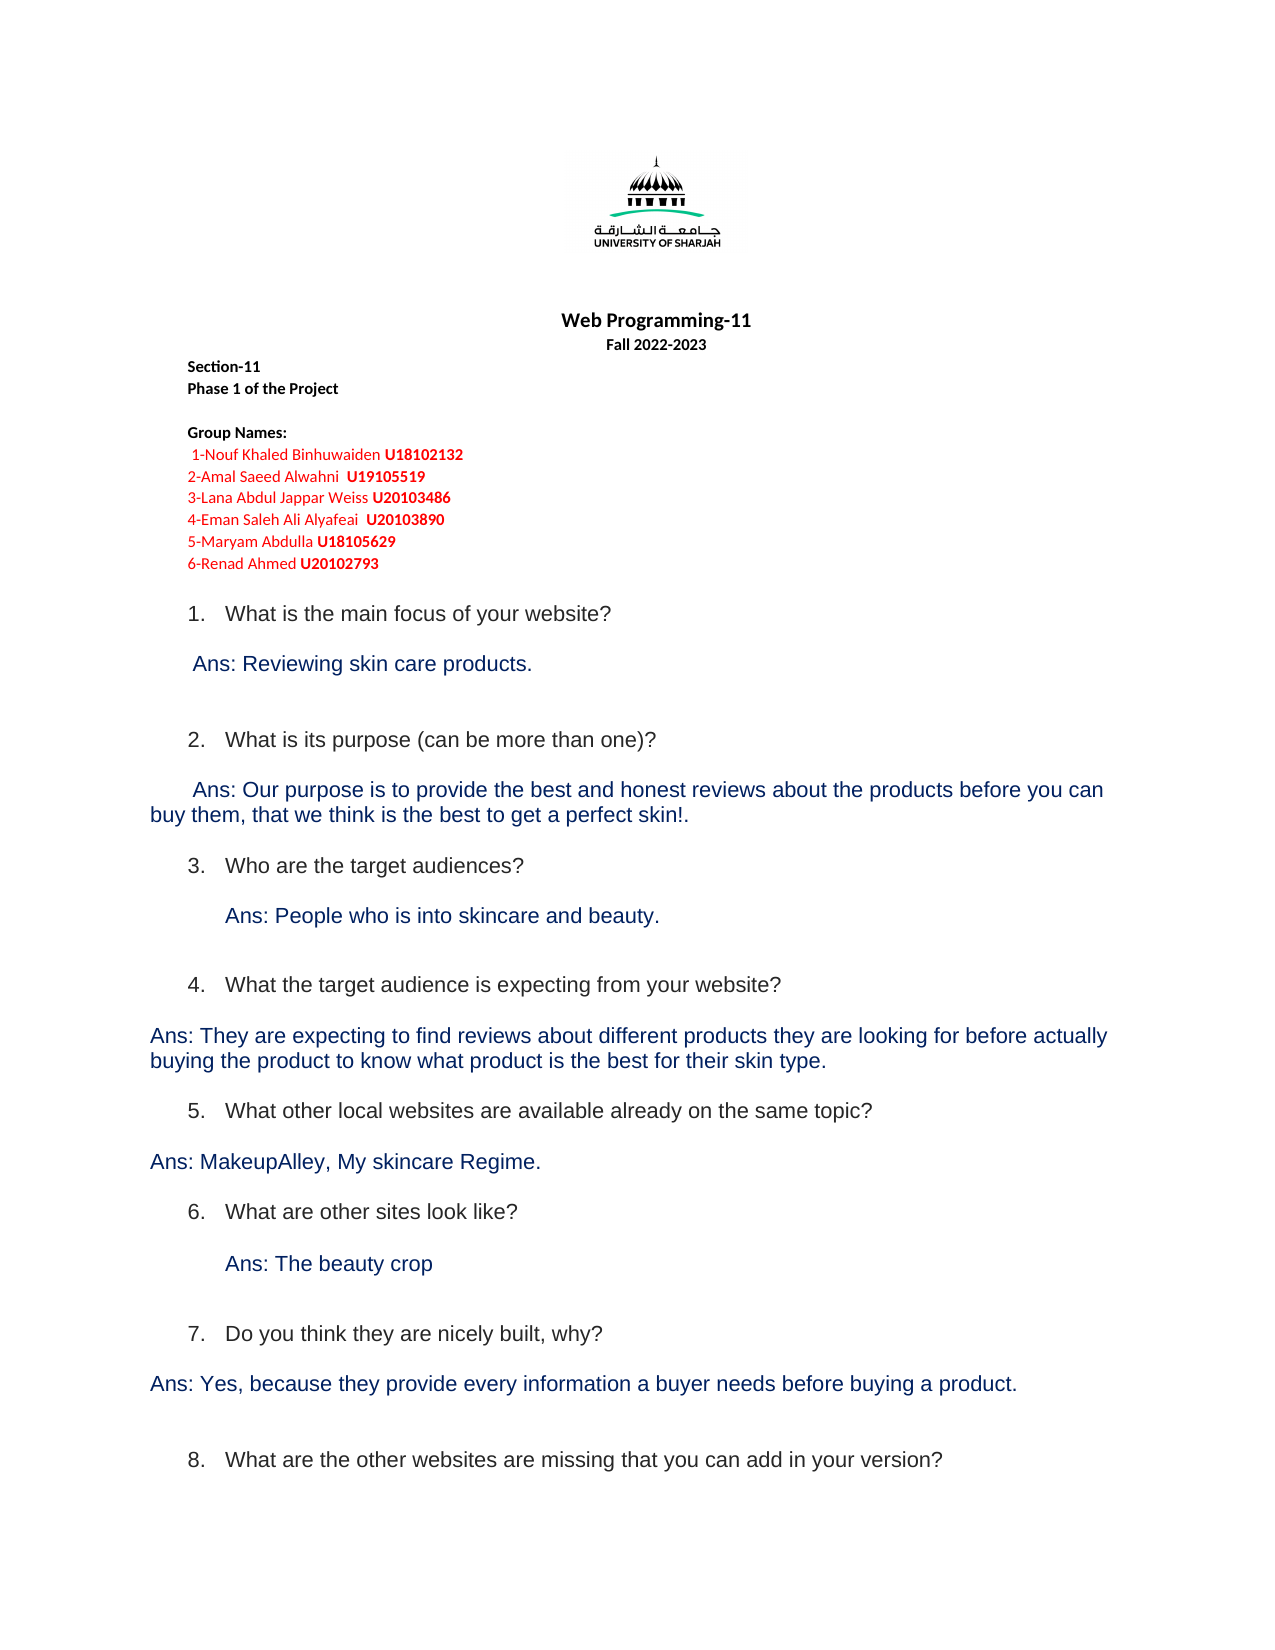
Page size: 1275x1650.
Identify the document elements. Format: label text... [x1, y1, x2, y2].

text Phase 1 of the Project [187, 378, 1125, 399]
text Fall 2022-2023 [187, 335, 1125, 355]
text Ans: MakeupAlley, My skincare Regime. [150, 1148, 1125, 1174]
text Ans: Reviewing skin care products. [150, 651, 1125, 676]
list What is the main focus of your website? [187, 601, 1125, 626]
list What other local websites are available already on the same topic? [187, 1098, 1125, 1123]
list What are other sites look like? [187, 1199, 1125, 1224]
text Section-11 [187, 357, 1125, 377]
text Ans: They are expecting to find reviews about different products they are looking for before actually buying the product to know what product is the best for their skin type. [150, 1022, 1125, 1073]
text Ans: Our purpose is to provide the best and honest reviews about the products before you can buy them, that we think is the best to get a perfect skin!. [150, 777, 1125, 827]
list Do you think they are nicely built, why? [187, 1320, 1125, 1346]
picture [564, 150, 748, 253]
text 6-Renad Ahmed U20102793 [187, 553, 1125, 574]
list Ans: The beauty crop [225, 1251, 1125, 1277]
list Ans: People who is into skincare and beauty. [225, 903, 1125, 928]
list What are the other websites are missing that you can add in your version? [187, 1446, 1125, 1472]
text 3-Lana Abdul Jappar Weiss U20103486 [187, 488, 1125, 508]
text Ans: Yes, because they provide every information a buyer needs before buying a product. [150, 1371, 1125, 1396]
list What is its purpose (can be more than one)? [187, 727, 1125, 752]
text 5-Maryam Abdulla U18105629 [187, 532, 1125, 552]
text 1-Nouf Khaled Binhuwaiden U18102132 [187, 444, 1125, 464]
list What the target audience is expecting from your website? [187, 972, 1125, 997]
list Who are the target audiences? [187, 853, 1125, 878]
text 4-Eman Saleh Ali Alyafeai U20103890 [187, 510, 1125, 530]
text Group Names: [187, 422, 1125, 442]
text 2-Amal Saeed Alwahni U19105519 [187, 466, 1125, 486]
text Web Programming-11 [187, 307, 1125, 333]
